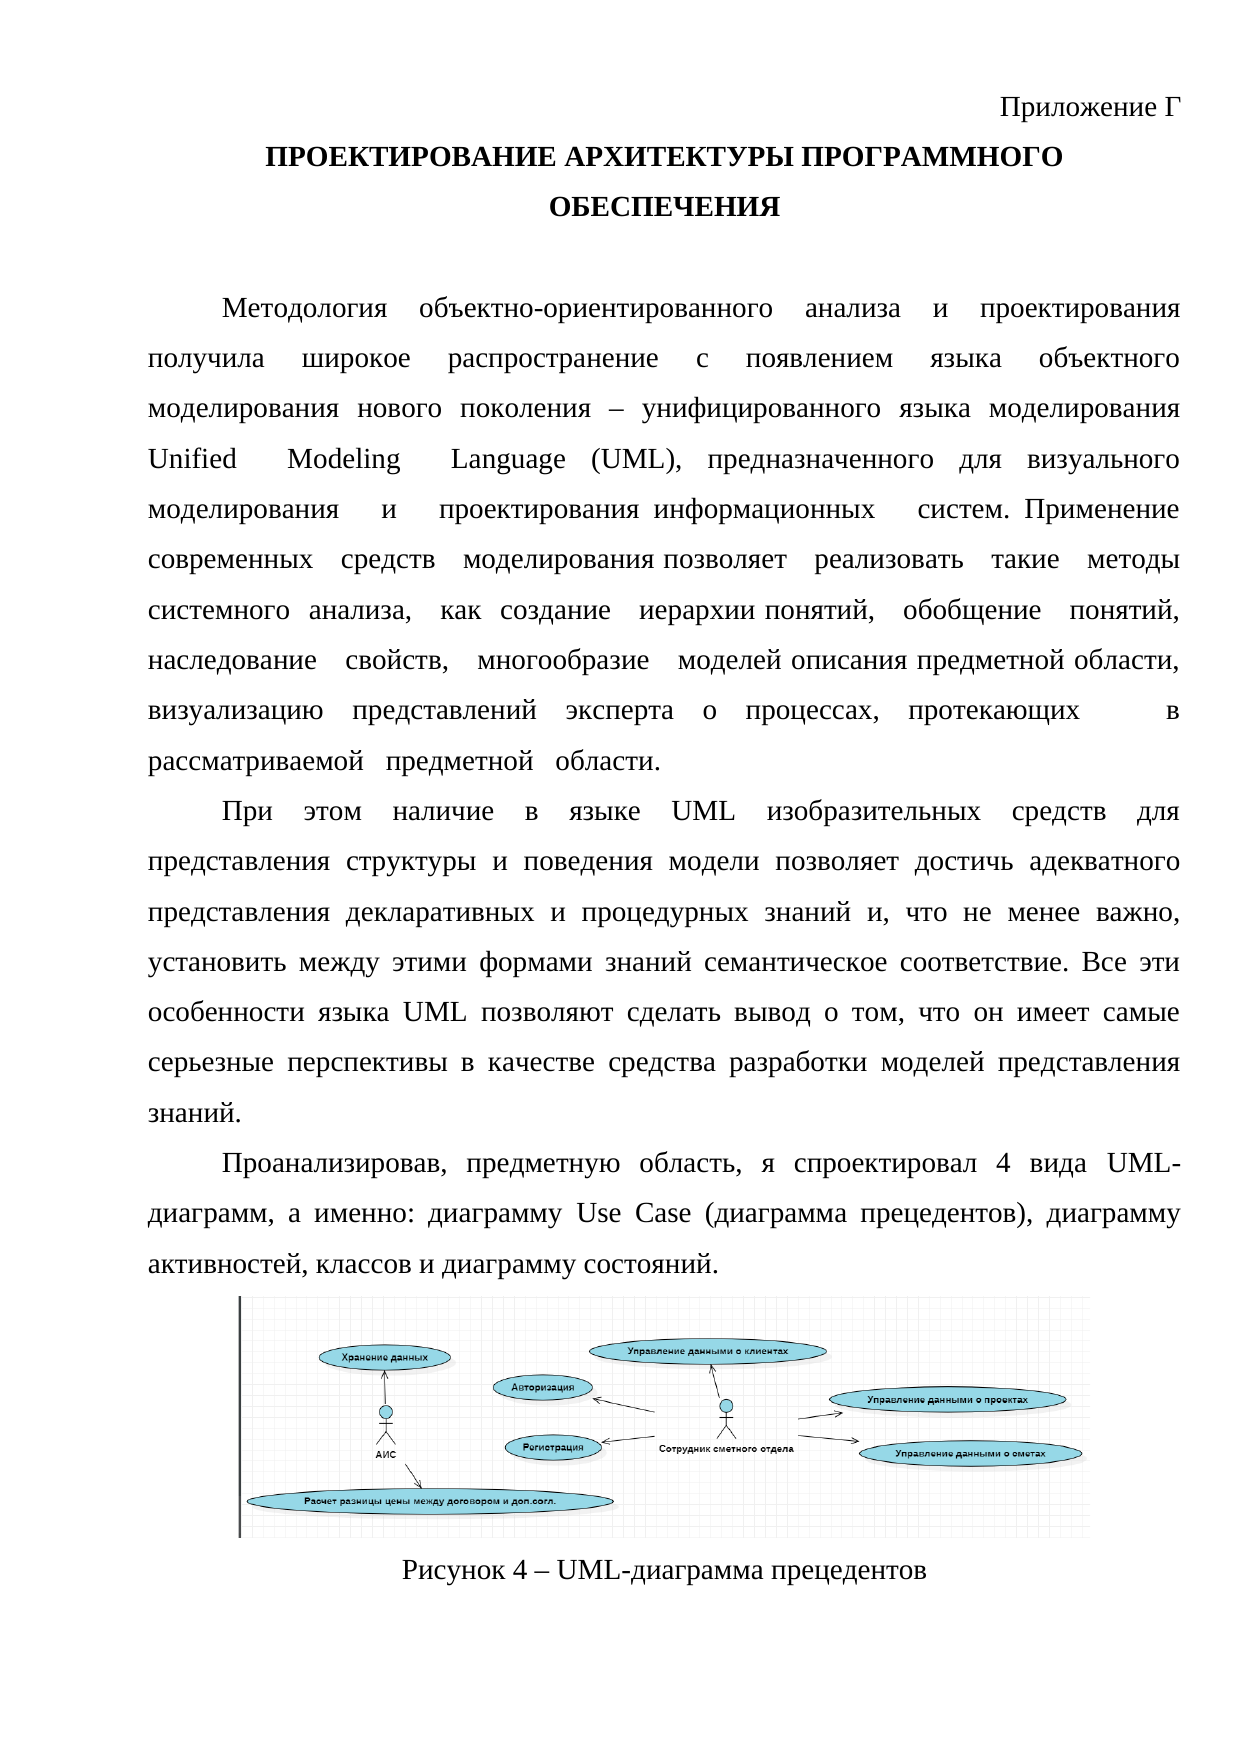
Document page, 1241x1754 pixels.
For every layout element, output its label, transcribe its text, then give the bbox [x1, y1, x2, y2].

text Приложение Г [148, 89, 1181, 122]
text При этом наличие в языке UML изобразительных средств для представления структуры и поведения модели позволяет достичь адекватного представления декларативных и процедурных знаний и, что не менее важно, установить между этими формами знаний семантическое соответствие. Все эти особенности языка UML позволяют сделать вывод о том, что он имеет самые серьезные перспективы в качестве средства разработки моделей представления знаний. [148, 793, 1181, 1128]
text Методология объектно-ориентированного анализа и проектирования получила широкое распространение с появлением языка объектного моделирования нового поколения – унифицированного языка моделирования Unified Modeling Language (UML), предназначенного для визуального моделирования и проектирования информационных систем. Применение современных средств моделирования позволяет реализовать такие методы системного анализа, как создание иерархии понятий, обобщение понятий, наследование свойств, многообразие моделей описания предметной области, визуализацию представлений эксперта о процессах, протекающих в рассматриваемой предметной области. [148, 290, 1181, 776]
text ПРОЕКТИРОВАНИЕ АРХИТЕКТУРЫ ПРОГРАММНОГО ОБЕСПЕЧЕНИЯ [148, 139, 1181, 223]
text Проанализировав, предметную область, я спроектировал 4 вида UML-диаграмм, а именно: диаграмму Use Case (диаграмма прецедентов), диаграмму активностей, классов и диаграмму состояний. [148, 1145, 1181, 1279]
picture [238, 1296, 1091, 1538]
text Рисунок 4 – UML-диаграмма прецедентов [148, 1552, 1181, 1586]
